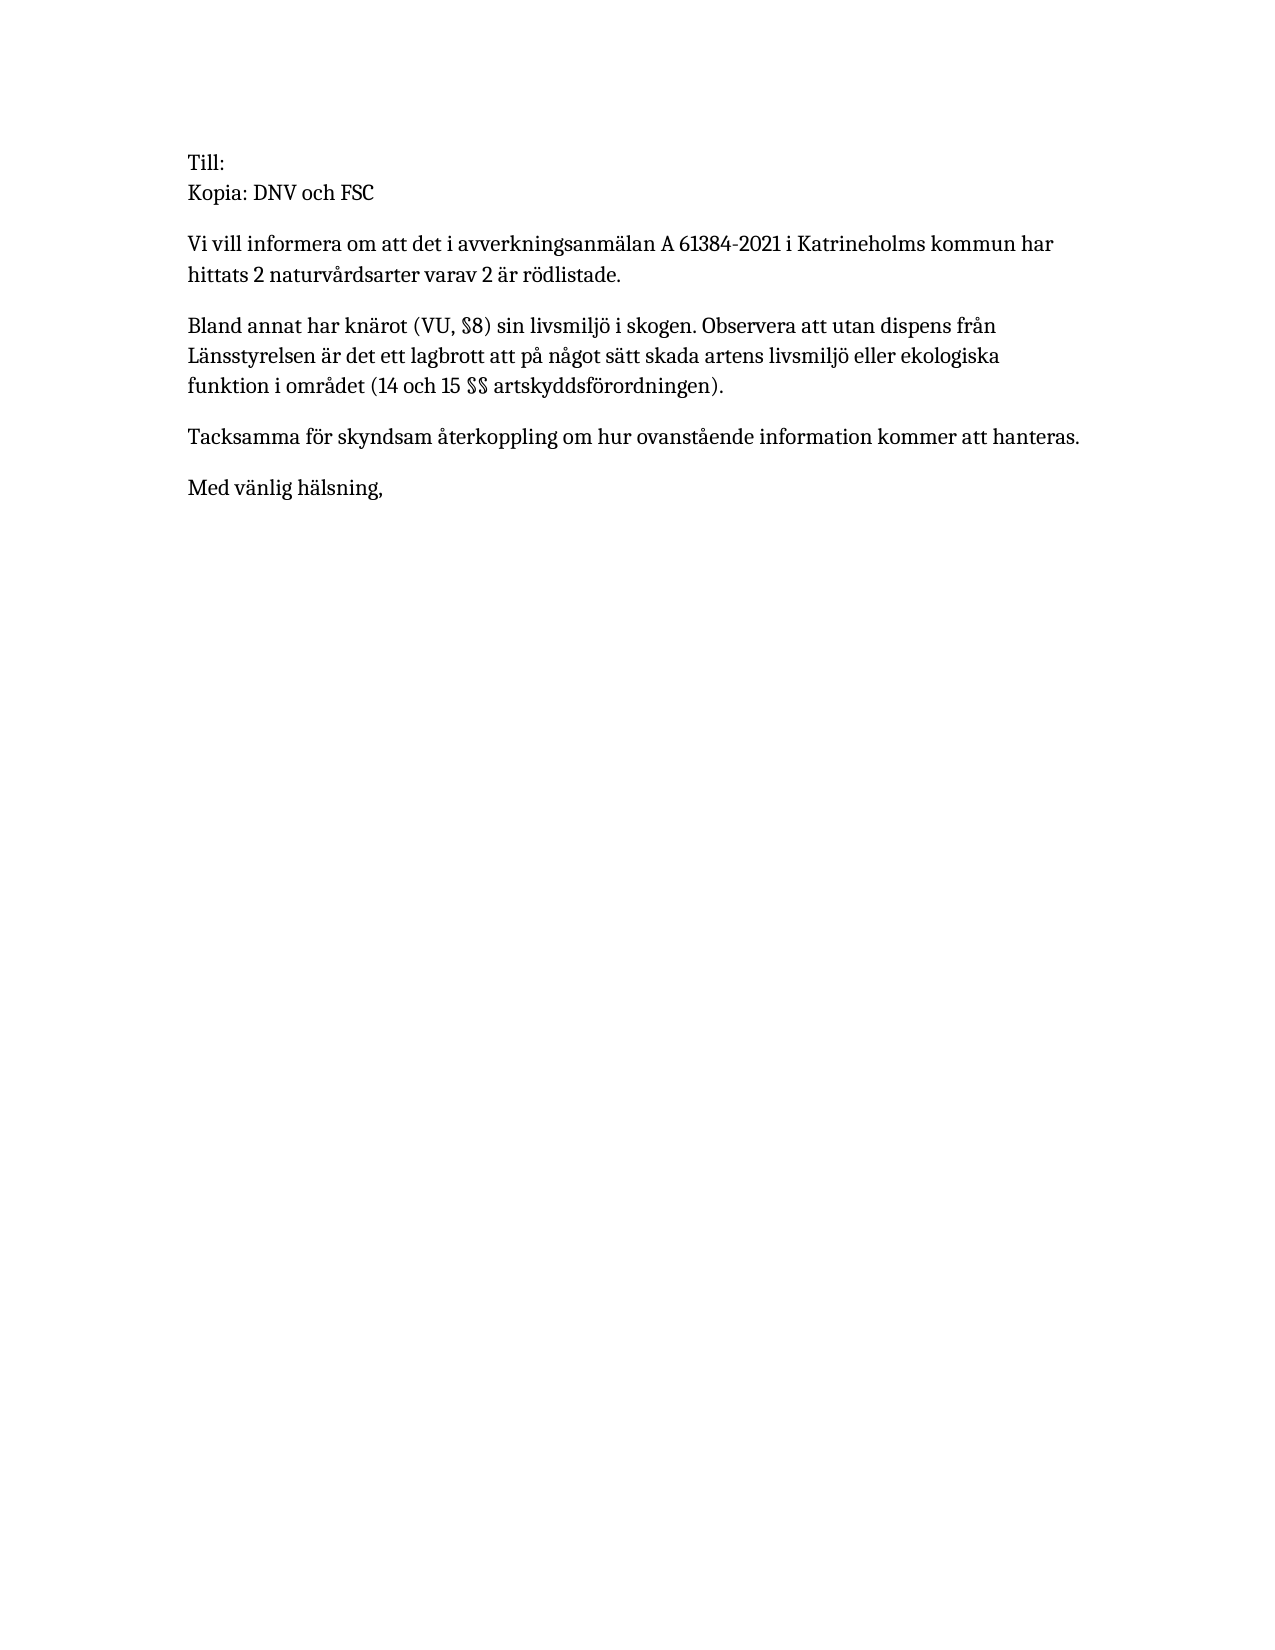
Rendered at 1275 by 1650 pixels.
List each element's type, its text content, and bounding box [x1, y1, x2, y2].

text Tacksamma för skyndsam återkoppling om hur ovanstående information kommer att hanteras. [187, 424, 1087, 450]
text Vi vill informera om att det i avverkningsanmälan A 61384-2021 i Katrineholms kommun har hittats 2 naturvårdsarter varav 2 är rödlistade. [187, 231, 1087, 288]
text Bland annat har knärot (VU, §8) sin livsmiljö i skogen. Observera att utan dispens från Länsstyrelsen är det ett lagbrott att på något sätt skada artens livsmiljö eller ekologiska funktion i området (14 och 15 §§ artskyddsförordningen). [187, 312, 1087, 399]
text Till: Kopia: DNV och FSC [187, 150, 1087, 207]
text Med vänlig hälsning, [187, 475, 1087, 532]
